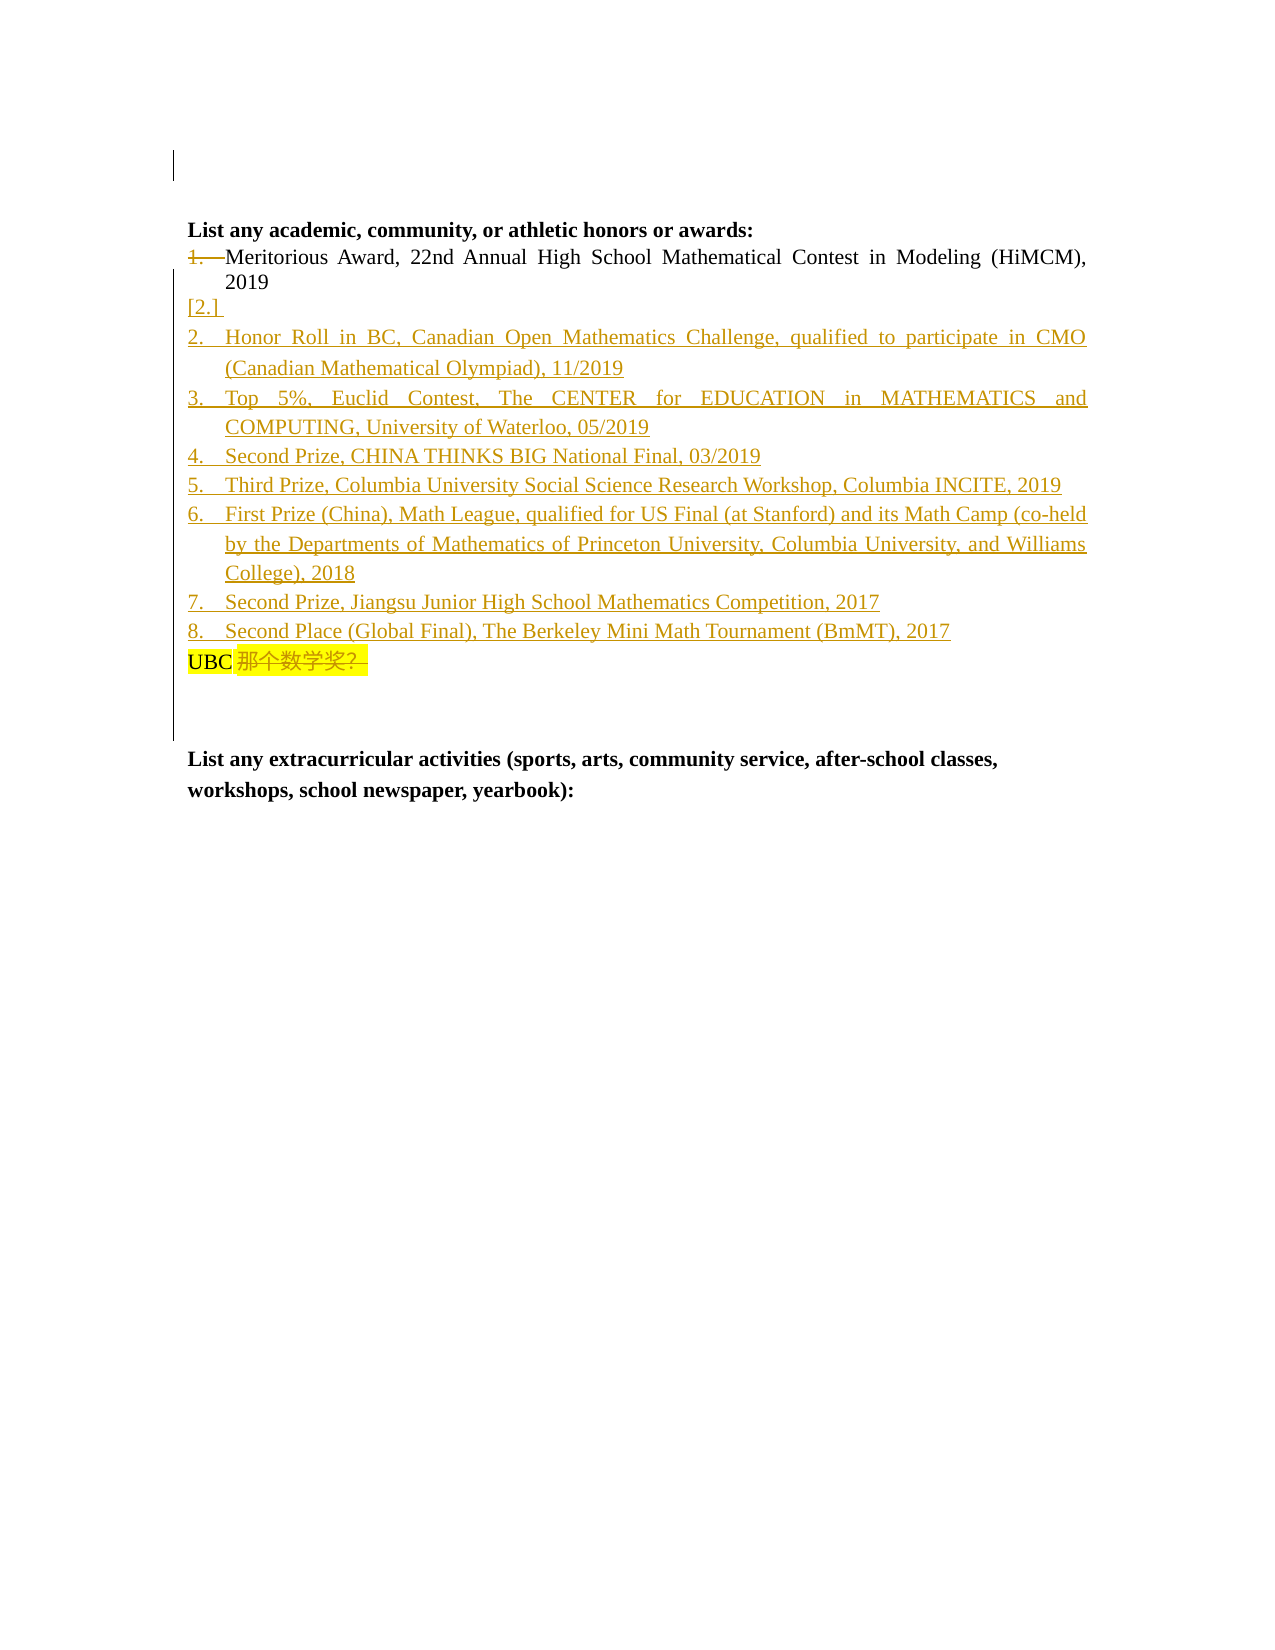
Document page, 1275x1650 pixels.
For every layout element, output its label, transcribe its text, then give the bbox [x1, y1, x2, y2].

list Meritorious Award, 22nd Annual High School Mathematical Contest in Modeling (HiMCM), 2019 [187, 244, 1087, 294]
text List any extracurricular activities (sports, arts, community service, after-school classes, workshops, school newspaper, yearbook): [187, 741, 1087, 803]
text List any academic, community, or athletic honors or awards: [187, 212, 1087, 244]
